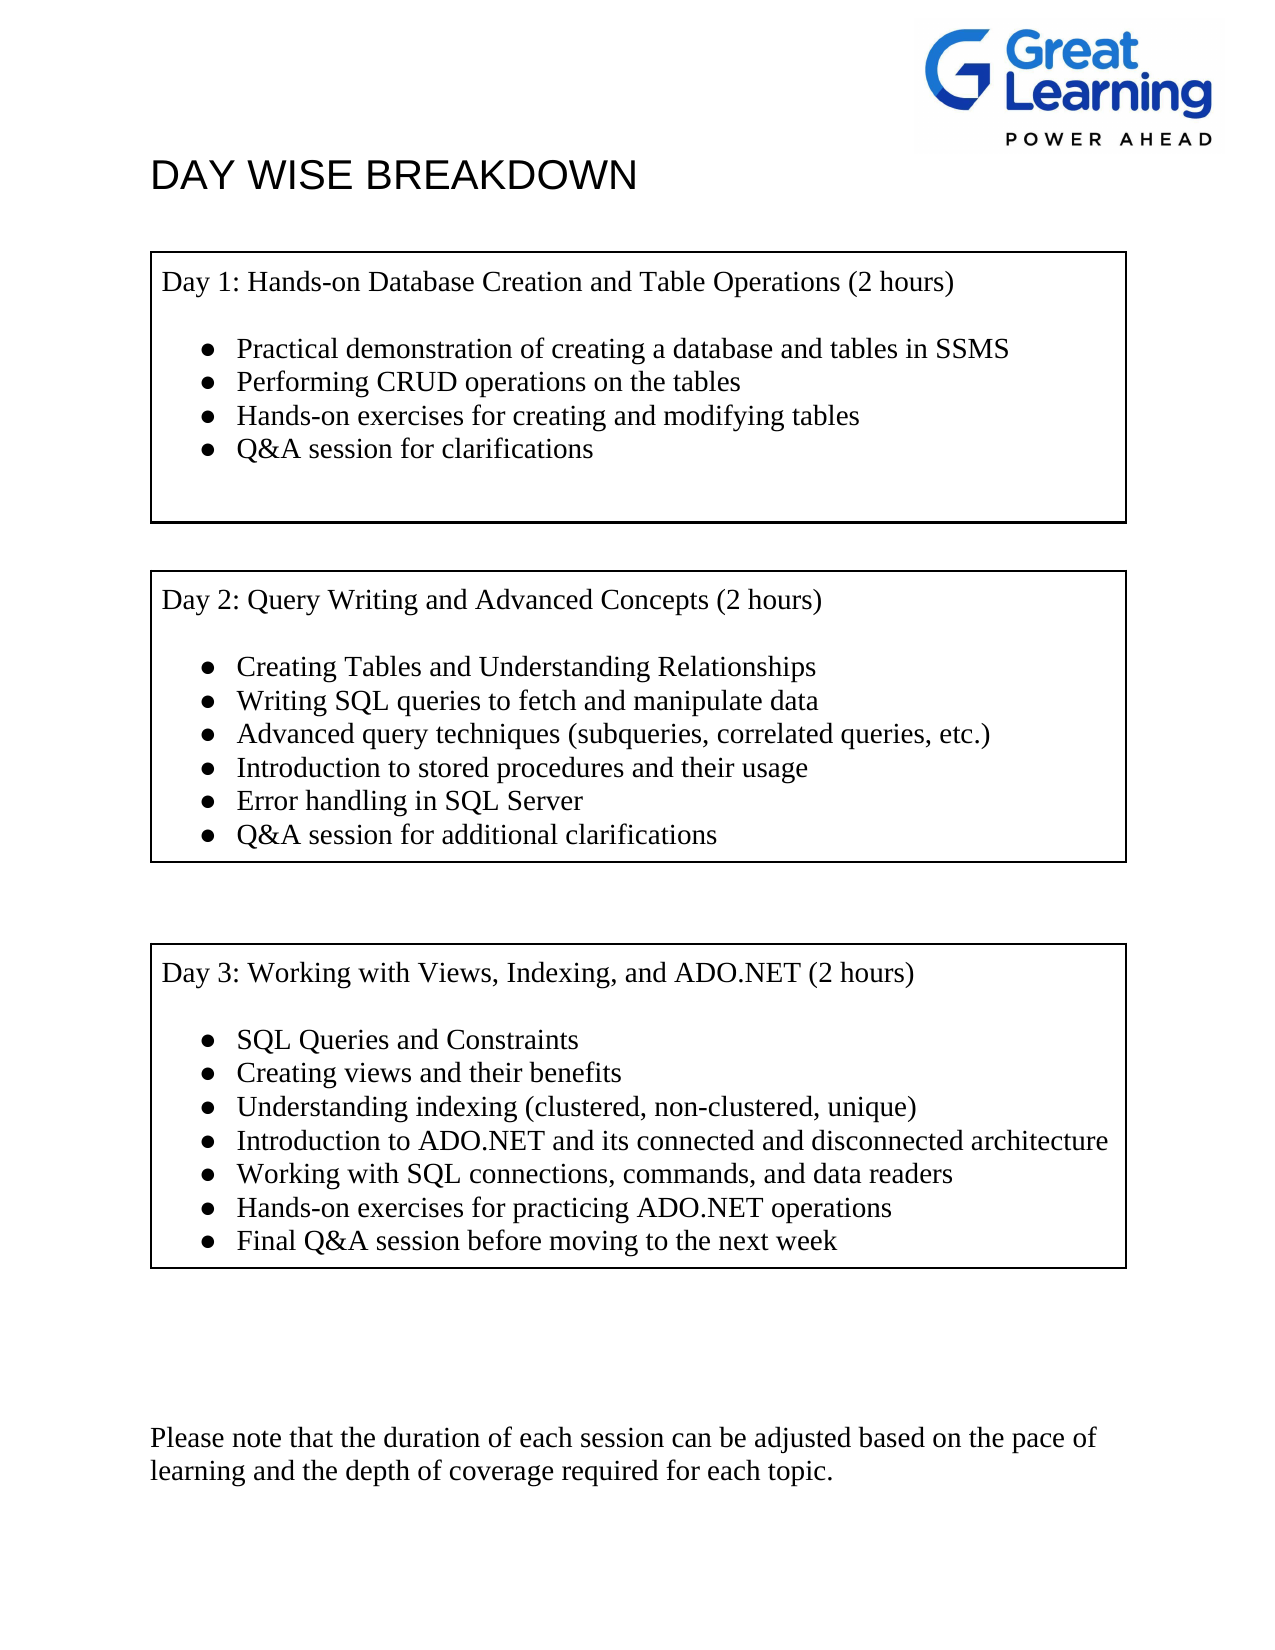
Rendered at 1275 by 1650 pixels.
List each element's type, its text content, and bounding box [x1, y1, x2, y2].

table_header Day 1: Hands-on Database Creation and Table Operations (2 hours) Practical demonstration of creating a database and tables in SSMS Performing CRUD operations on the tables Hands-on exercises for creating and modifying tables Q&A session for clarifications [152, 253, 1125, 521]
table_header Day 2: Query Writing and Advanced Concepts (2 hours) Creating Tables and Understanding Relationships Writing SQL queries to fetch and manipulate data Advanced query techniques (subqueries, correlated queries, etc.) Introduction to stored procedures and their usage Error handling in SQL Server Q&A session for additional clarifications [152, 572, 1125, 861]
text Please note that the duration of each session can be adjusted based on the pace of learning and the depth of coverage required for each topic. [150, 1420, 1125, 1487]
subtitle DAY WISE BREAKDOWN [150, 150, 1125, 198]
table_header Day 3: Working with Views, Indexing, and ADO.NET (2 hours) SQL Queries and Constraints Creating views and their benefits Understanding indexing (clustered, non-clustered, unique) Introduction to ADO.NET and its connected and disconnected architecture Working with SQL connections, commands, and data readers Hands-on exercises for practicing ADO.NET operations Final Q&A session before moving to the next week [152, 945, 1125, 1267]
picture [914, 18, 1226, 154]
